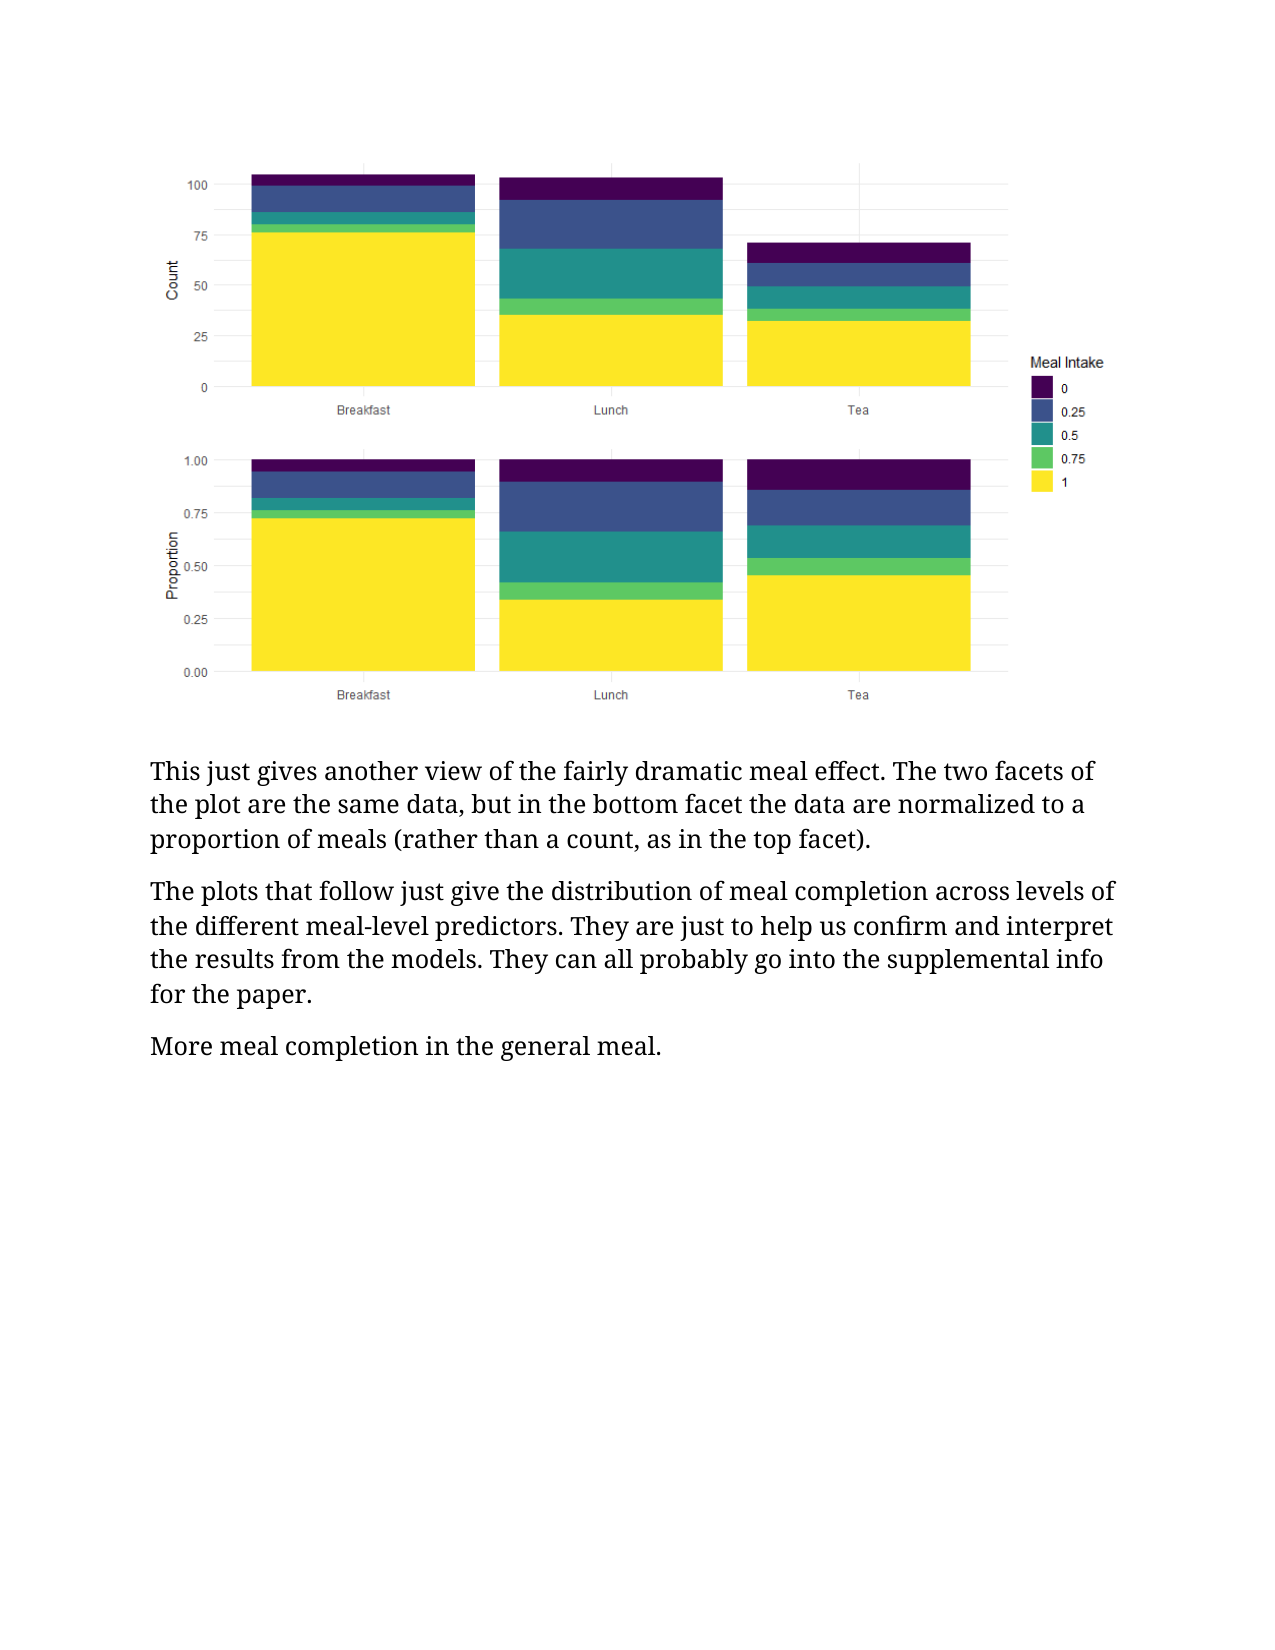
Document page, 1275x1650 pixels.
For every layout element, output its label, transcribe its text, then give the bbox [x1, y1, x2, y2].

text More meal completion in the general meal. [150, 1029, 1125, 1063]
text This just gives another view of the fairly dramatic meal effect. The two facets of the plot are the same data, but in the bottom facet the data are normalized to a proportion of meals (rather than a count, as in the top facet). [150, 753, 1125, 855]
text The plots that follow just give the distribution of meal completion across levels of the different meal-level predictors. They are just to help us confirm and interpret the results from the models. They can all probably go into the supplemental info for the paper. [150, 874, 1125, 1010]
picture [150, 150, 1125, 735]
